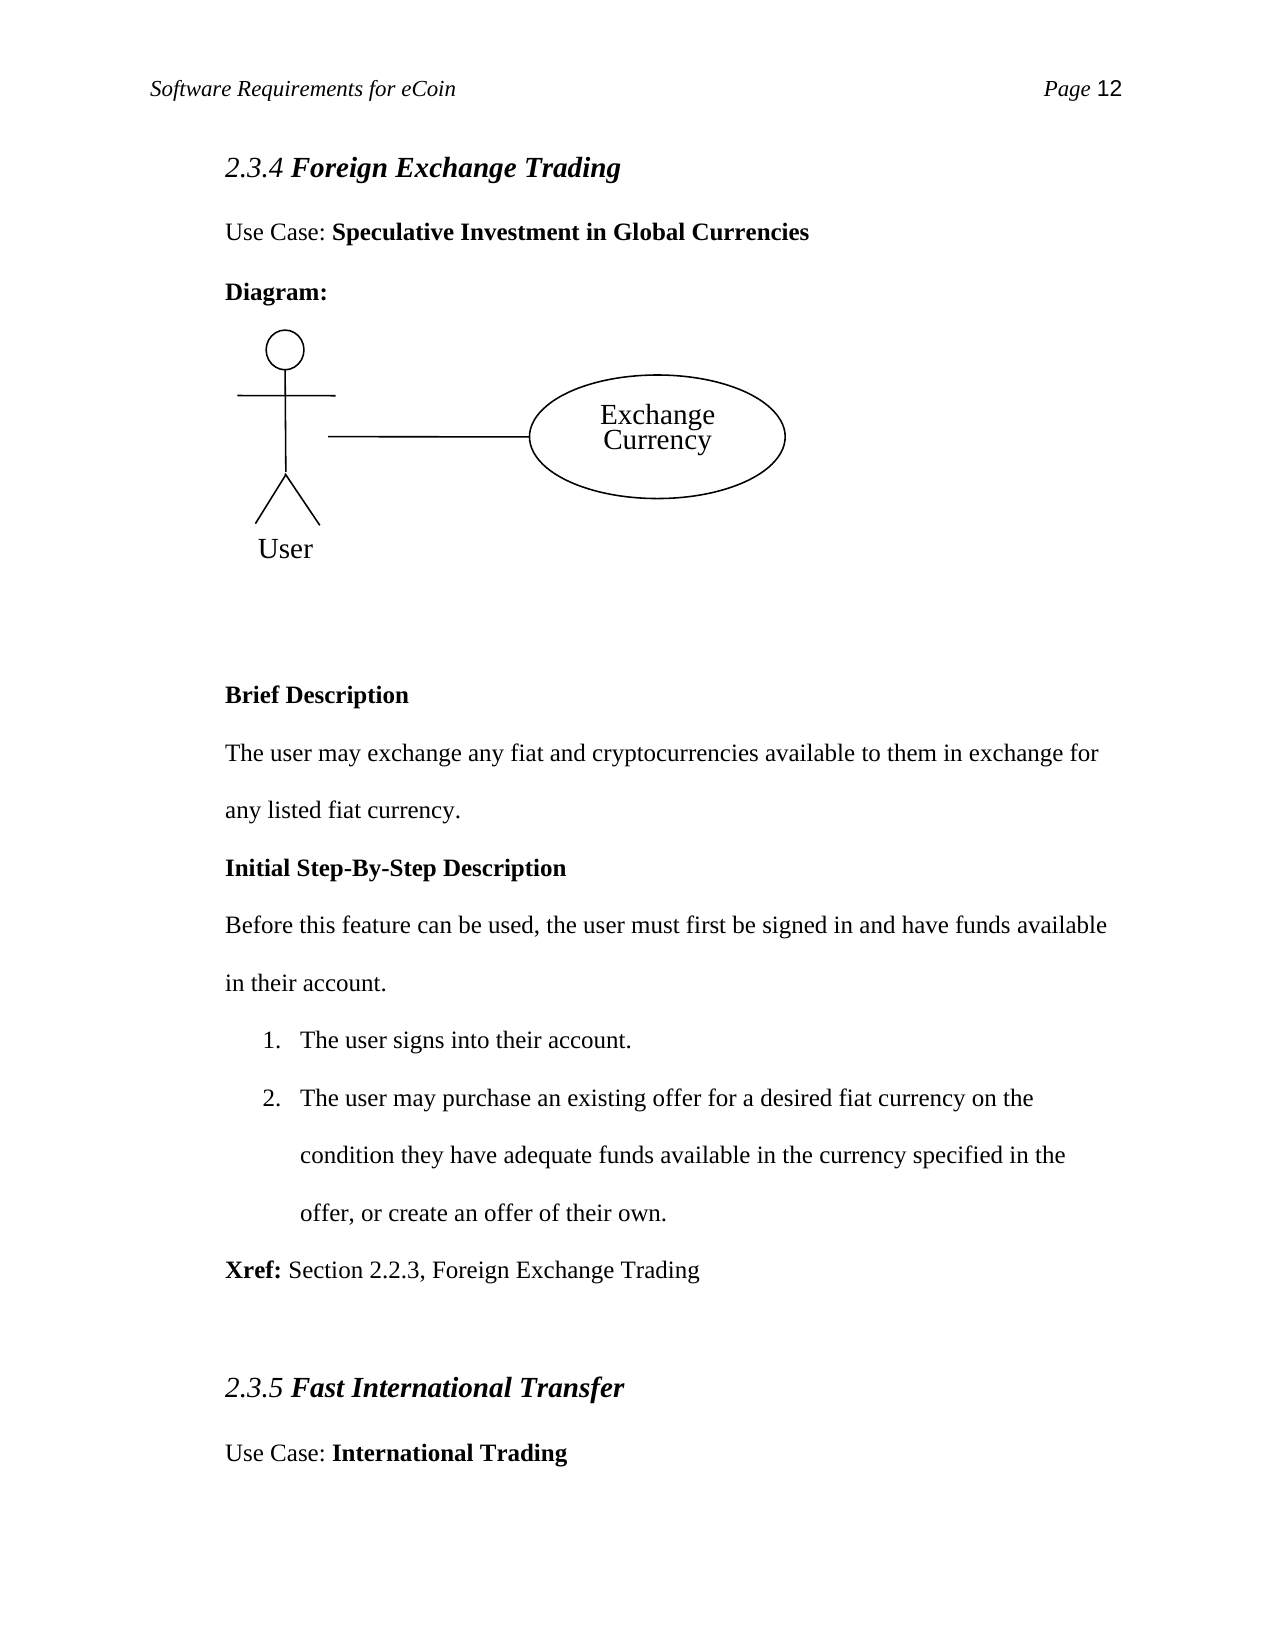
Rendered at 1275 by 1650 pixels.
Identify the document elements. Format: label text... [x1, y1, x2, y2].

text Use Case: Speculative Investment in Global Currencies [150, 217, 1125, 246]
text Diagram: [150, 277, 1125, 306]
text Xref: Section 2.2.3, Foreign Exchange Trading [150, 1256, 1125, 1284]
list The user may purchase an existing offer for a desired fiat currency on the condition they have adequate funds available in the currency specified in the offer, or create an offer of their own. [262, 1083, 1125, 1227]
text Use Case: International Trading [150, 1438, 1125, 1466]
text Before this feature can be used, the user must first be signed in and have funds available in their account. [225, 911, 1125, 997]
list The user signs into their account. [262, 1026, 1125, 1054]
text Brief Description [150, 681, 1125, 709]
subtitle 2.3.5 Fast International Transfer [150, 1371, 1125, 1404]
text The user may exchange any fiat and cryptocurrencies available to them in exchange for any listed fiat currency. [225, 738, 1125, 824]
subtitle 2.3.4 Foreign Exchange Trading [150, 150, 1125, 183]
text Initial Step-By-Step Description [225, 853, 1125, 882]
